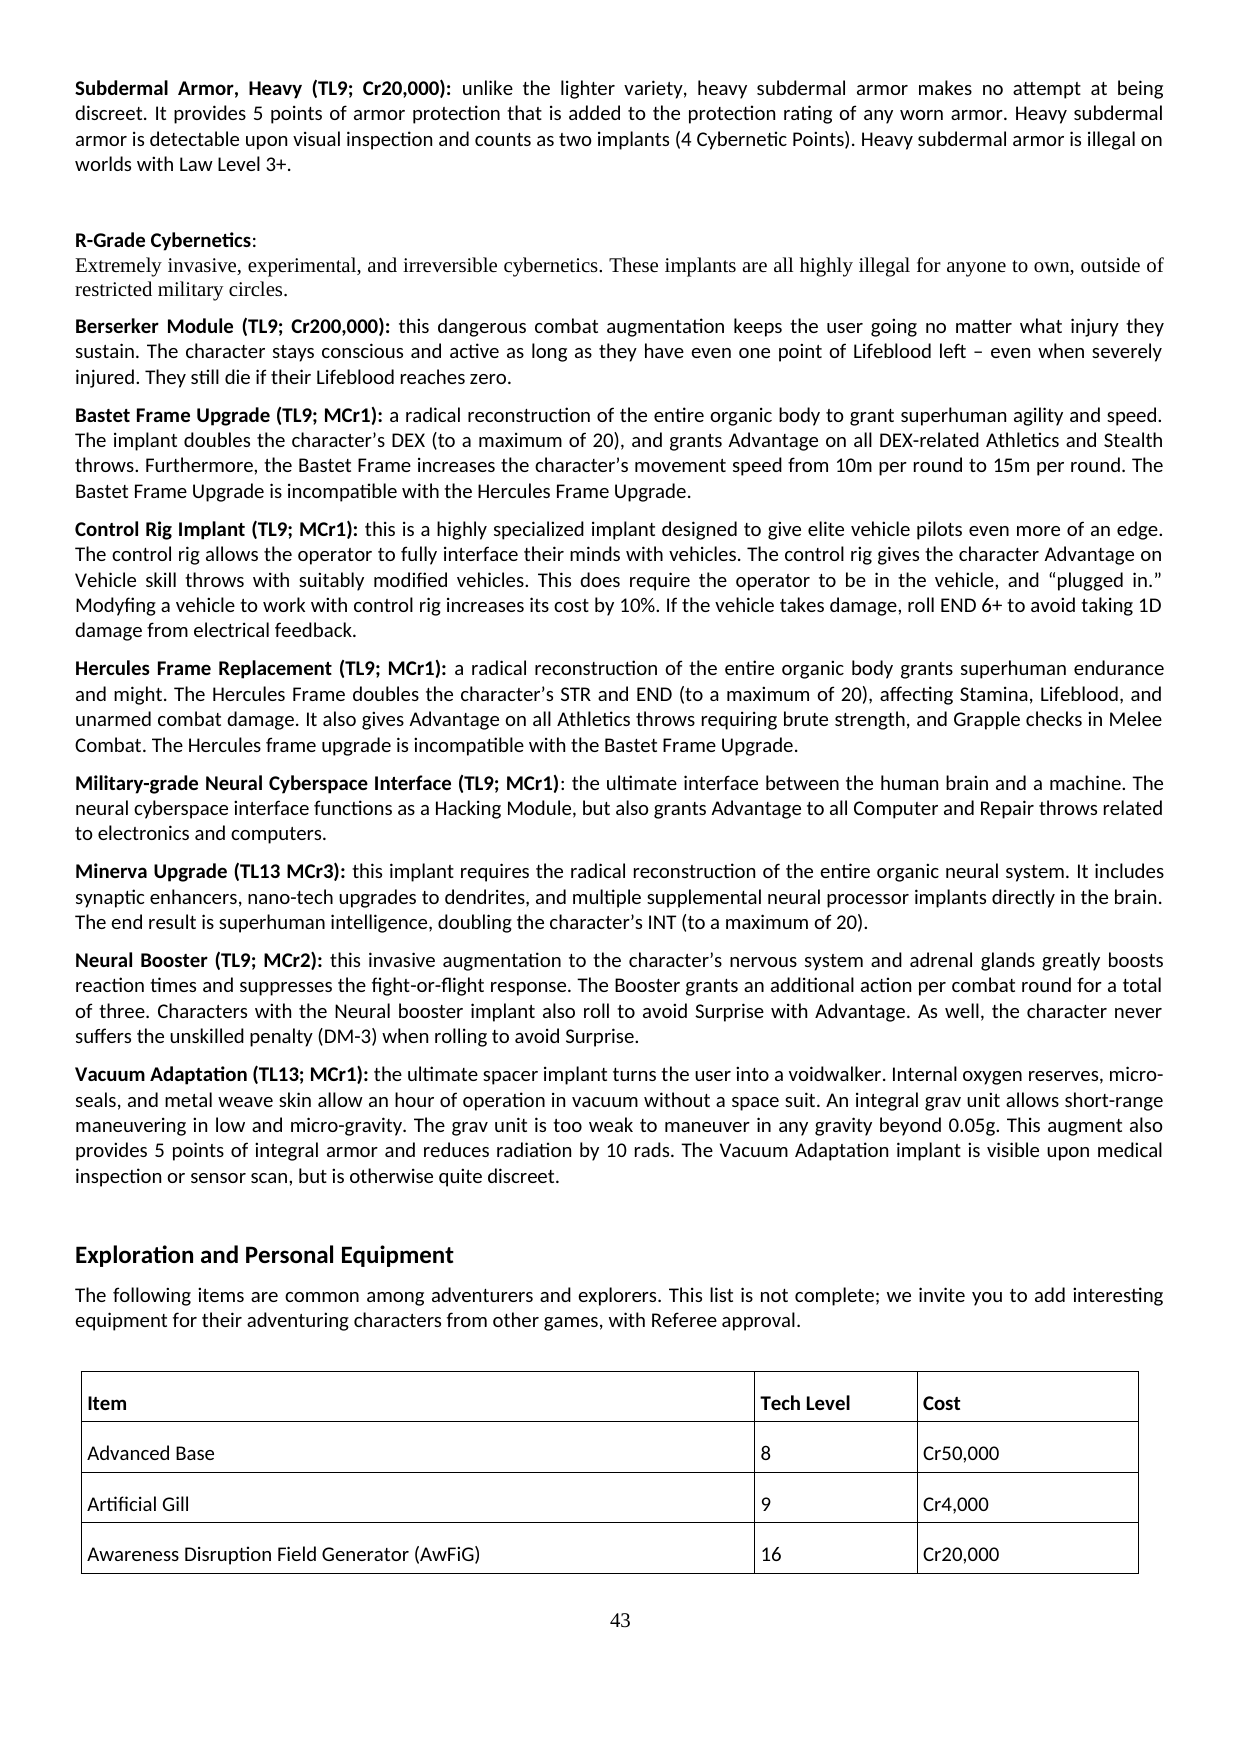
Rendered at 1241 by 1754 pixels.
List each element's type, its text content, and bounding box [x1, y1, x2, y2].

text Military-grade Neural Cyberspace Interface (TL9; MCr1): the ultimate interface between the human brain and a machine. The neural cyberspace interface functions as a Hacking Module, but also grants Advantage to all Computer and Repair throws related to electronics and computers. [75, 770, 1165, 846]
subtitle R-Grade Cybernetics: [75, 227, 1165, 252]
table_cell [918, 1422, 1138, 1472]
text Berserker Module (TL9; Cr200,000): this dangerous combat augmentation keeps the user going no matter what injury they sustain. The character stays conscious and active as long as they have even one point of Lifeblood left – even when severely injured. They still die if their Lifeblood reaches zero. [75, 313, 1165, 389]
text The following items are common among adventurers and explorers. This list is not complete; we invite you to add interesting equipment for their adventuring characters from other games, with Referee approval. [75, 1282, 1165, 1333]
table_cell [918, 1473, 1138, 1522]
text Hercules Frame Replacement (TL9; MCr1): a radical reconstruction of the entire organic body grants superhuman endurance and might. The Hercules Frame doubles the character’s STR and END (to a maximum of 20), affecting Stamina, Lifeblood, and unarmed combat damage. It also gives Advantage on all Athletics throws requiring brute strength, and Grapple checks in Melee Combat. The Hercules frame upgrade is incompatible with the Bastet Frame Upgrade. [75, 656, 1165, 757]
text Subdermal Armor, Heavy (TL9; Cr20,000): unlike the lighter variety, heavy subdermal armor makes no attempt at being discreet. It provides 5 points of armor protection that is added to the protection rating of any worn armor. Heavy subdermal armor is detectable upon visual inspection and counts as two implants (4 Cybernetic Points). Heavy subdermal armor is illegal on worlds with Law Level 3+. [75, 75, 1165, 177]
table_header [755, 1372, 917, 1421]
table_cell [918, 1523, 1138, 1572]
text Vacuum Adaptation (TL13; MCr1): the ultimate spacer implant turns the user into a voidwalker. Internal oxygen reserves, micro-seals, and metal weave skin allow an hour of operation in vacuum without a space suit. An integral grav unit allows short-range maneuvering in low and micro-gravity. The grav unit is too weak to maneuver in any gravity beyond 0.05g. This augment also provides 5 points of integral armor and reduces radiation by 10 rads. The Vacuum Adaptation implant is visible upon medical inspection or sensor scan, but is otherwise quite discreet. [75, 1061, 1165, 1188]
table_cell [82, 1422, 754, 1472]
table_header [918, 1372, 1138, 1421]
text Minerva Upgrade (TL13 MCr3): this implant requires the radical reconstruction of the entire organic neural system. It includes synaptic enhancers, nano-tech upgrades to dendrites, and multiple supplemental neural processor implants directly in the brain. The end result is superhuman intelligence, doubling the character’s INT (to a maximum of 20). [75, 858, 1165, 935]
text Control Rig Implant (TL9; MCr1): this is a highly specialized implant designed to give elite vehicle pilots even more of an edge. The control rig allows the operator to fully interface their minds with vehicles. The control rig gives the character Advantage on Vehicle skill throws with suitably modified vehicles. This does require the operator to be in the vehicle, and “plugged in.” Modyfing a vehicle to work with control rig increases its cost by 10%. If the vehicle takes damage, roll END 6+ to avoid taking 1D damage from electrical feedback. [75, 516, 1165, 643]
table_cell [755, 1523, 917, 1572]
text Neural Booster (TL9; MCr2): this invasive augmentation to the character’s nervous system and adrenal glands greatly boosts reaction times and suppresses the fight-or-flight response. The Booster grants an additional action per combat round for a total of three. Characters with the Neural booster implant also roll to avoid Surprise with Advantage. As well, the character never suffers the unskilled penalty (DM-3) when rolling to avoid Surprise. [75, 947, 1165, 1049]
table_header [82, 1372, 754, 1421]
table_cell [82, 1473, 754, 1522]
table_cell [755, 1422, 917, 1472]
text Bastet Frame Upgrade (TL9; MCr1): a radical reconstruction of the entire organic body to grant superhuman agility and speed. The implant doubles the character’s DEX (to a maximum of 20), and grants Advantage on all DEX-related Athletics and Stealth throws. Furthermore, the Bastet Frame increases the character’s movement speed from 10m per round to 15m per round. The Bastet Frame Upgrade is incompatible with the Hercules Frame Upgrade. [75, 402, 1165, 503]
subtitle Exploration and Personal Equipment [75, 1239, 1165, 1269]
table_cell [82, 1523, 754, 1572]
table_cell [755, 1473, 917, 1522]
text Extremely invasive, experimental, and irreversible cybernetics. These implants are all highly illegal for anyone to own, outside of restricted military circles. [75, 252, 1165, 301]
